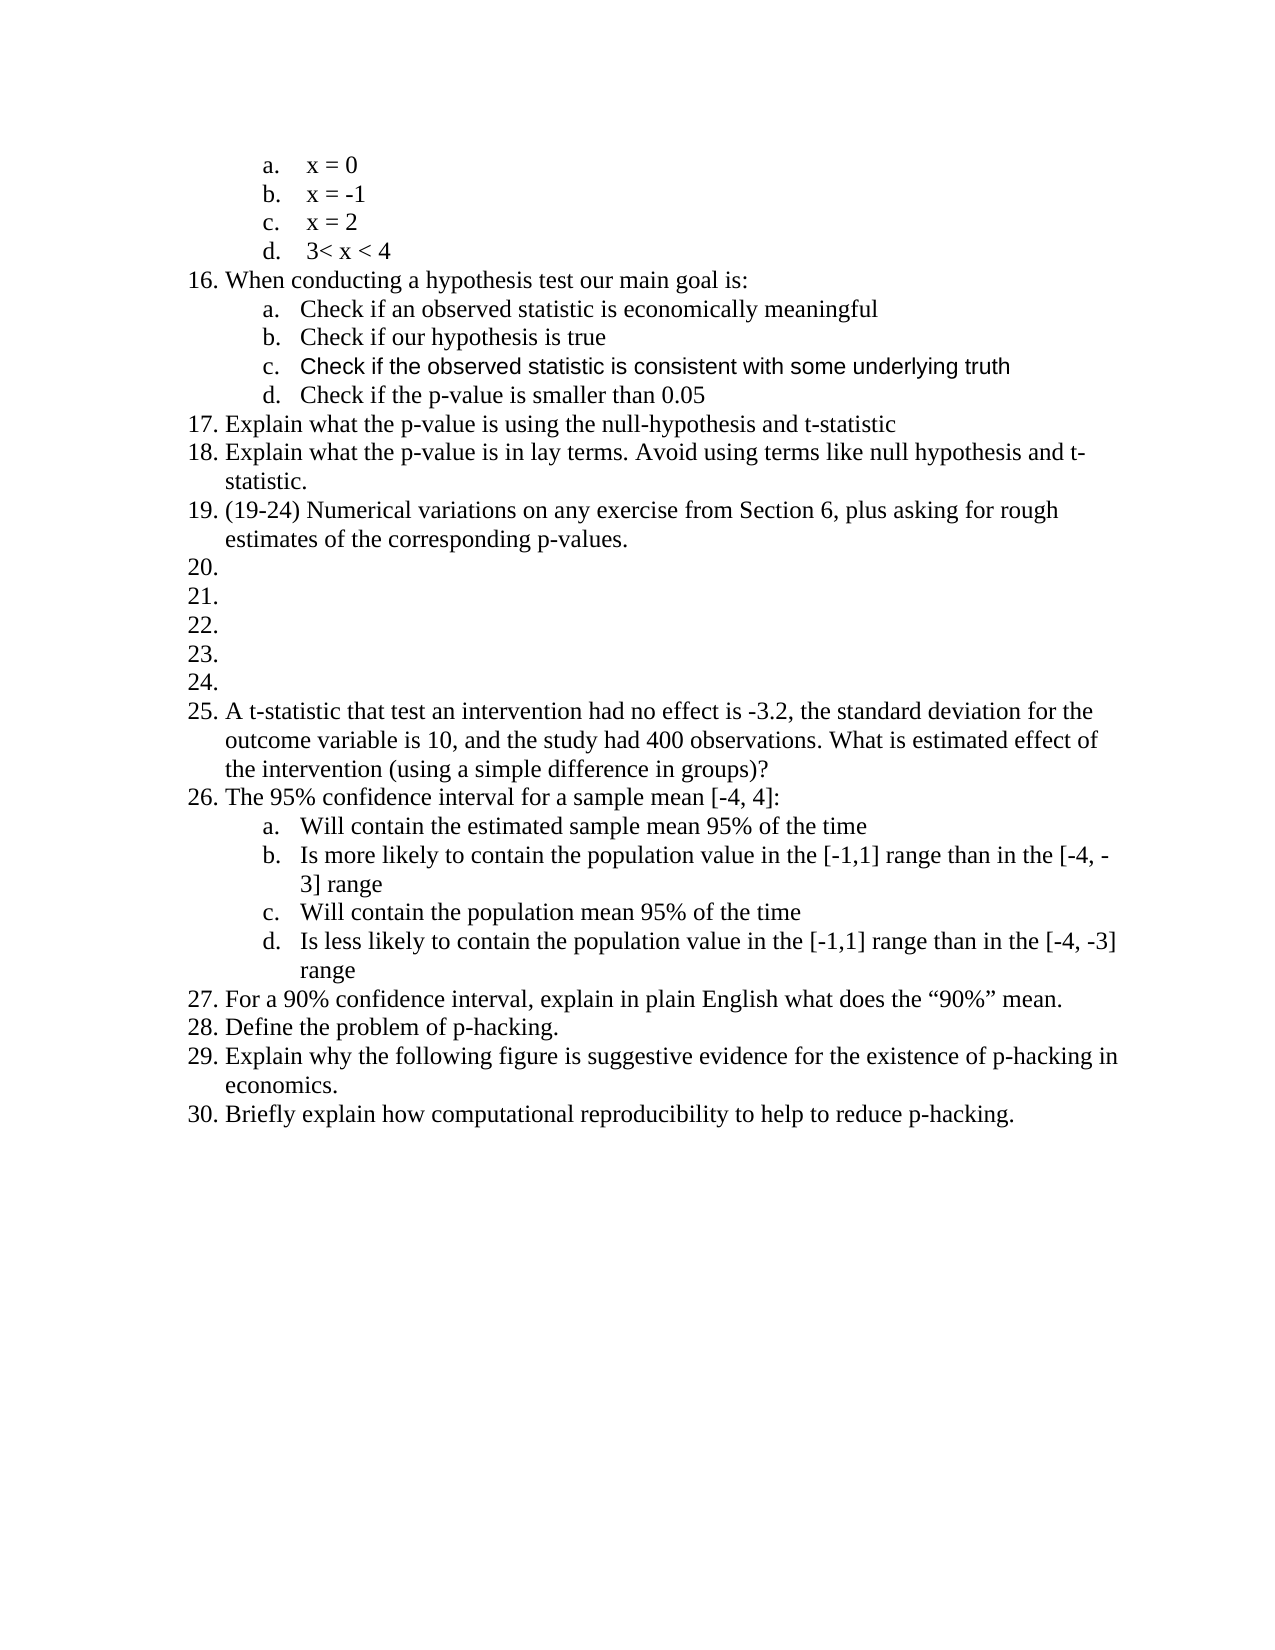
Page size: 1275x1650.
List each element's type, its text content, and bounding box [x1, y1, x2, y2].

list Is more likely to contain the population value in the [-1,1] range than in the [-4, -3] range [262, 840, 1125, 897]
list Briefly explain how computational reproducibility to help to reduce p-hacking. [187, 1099, 1125, 1127]
list Check if our hypothesis is true [262, 322, 1125, 351]
list Will contain the estimated sample mean 95% of the time [262, 811, 1125, 840]
list A t-statistic that test an intervention had no effect is -3.2, the standard deviation for the outcome variable is 10, and the study had 400 observations. What is estimated effect of the intervention (using a simple difference in groups)? [187, 696, 1125, 782]
list When conducting a hypothesis test our main goal is: [187, 265, 1125, 294]
list Define the problem of p-hacking. [187, 1012, 1125, 1041]
list Explain why the following figure is suggestive evidence for the existence of p-hacking in economics. [187, 1041, 1125, 1099]
list For a 90% confidence interval, explain in plain English what does the “90%” mean. [187, 984, 1125, 1012]
list x = 0 [262, 150, 1125, 179]
list Will contain the population mean 95% of the time [262, 897, 1125, 926]
list Is less likely to contain the population value in the [-1,1] range than in the [-4, -3] range [262, 926, 1125, 984]
list x = 2 [262, 207, 1125, 236]
list x = -1 [262, 179, 1125, 207]
list Check if the p-value is smaller than 0.05 [262, 380, 1125, 409]
list 3< x < 4 [262, 236, 1125, 265]
list The 95% confidence interval for a sample mean [-4, 4]: [187, 782, 1125, 811]
list Check if the observed statistic is consistent with some underlying truth [262, 351, 1125, 380]
list Check if an observed statistic is economically meaningful [262, 294, 1125, 322]
list Explain what the p-value is using the null-hypothesis and t-statistic [187, 409, 1125, 437]
list (19-24) Numerical variations on any exercise from Section 6, plus asking for rough estimates of the corresponding p-values. [187, 495, 1125, 552]
list Explain what the p-value is in lay terms. Avoid using terms like null hypothesis and t-statistic. [187, 437, 1125, 495]
